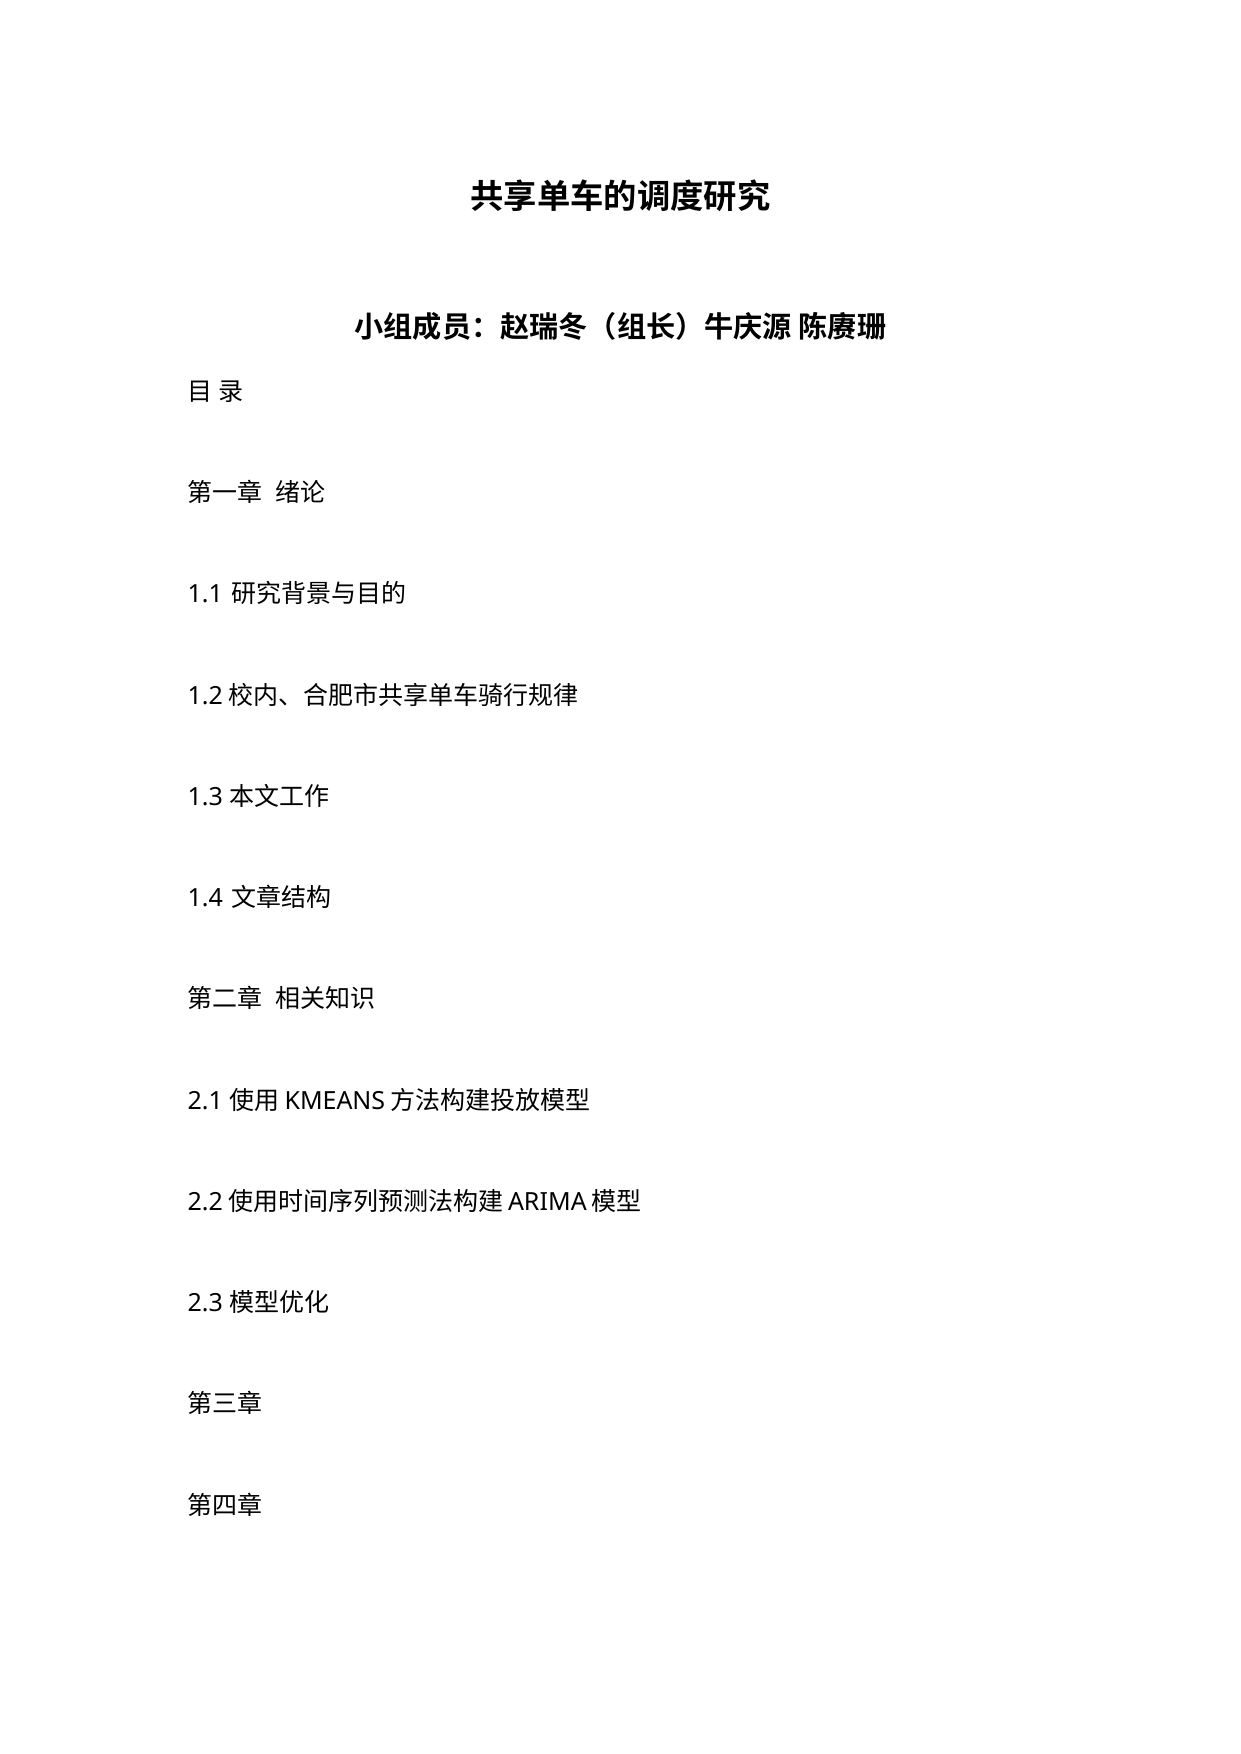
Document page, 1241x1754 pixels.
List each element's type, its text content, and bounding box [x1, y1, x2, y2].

text 小组成员：赵瑞冬（组长）牛庆源 陈赓珊 [187, 292, 1053, 357]
text 第二章 相关知识 [187, 964, 1053, 1029]
text 目 录 [187, 357, 1053, 422]
text 1.3 本文工作 [187, 762, 1053, 827]
text 1.4 文章结构 [187, 863, 1053, 928]
text 2.1 使用KMEANS方法构建投放模型 [187, 1066, 1053, 1131]
text 第四章 [187, 1471, 1053, 1536]
text 共享单车的调度研究 [187, 162, 1053, 227]
text 1.2校内、合肥市共享单车骑行规律 [187, 661, 1053, 726]
text 2.2使用时间序列预测法构建ARIMA模型 [187, 1167, 1053, 1232]
text 2.3 模型优化 [187, 1268, 1053, 1333]
text 第一章 绪论 [187, 458, 1053, 523]
text 第三章 [187, 1369, 1053, 1434]
text 1.1 研究背景与目的 [187, 559, 1053, 624]
